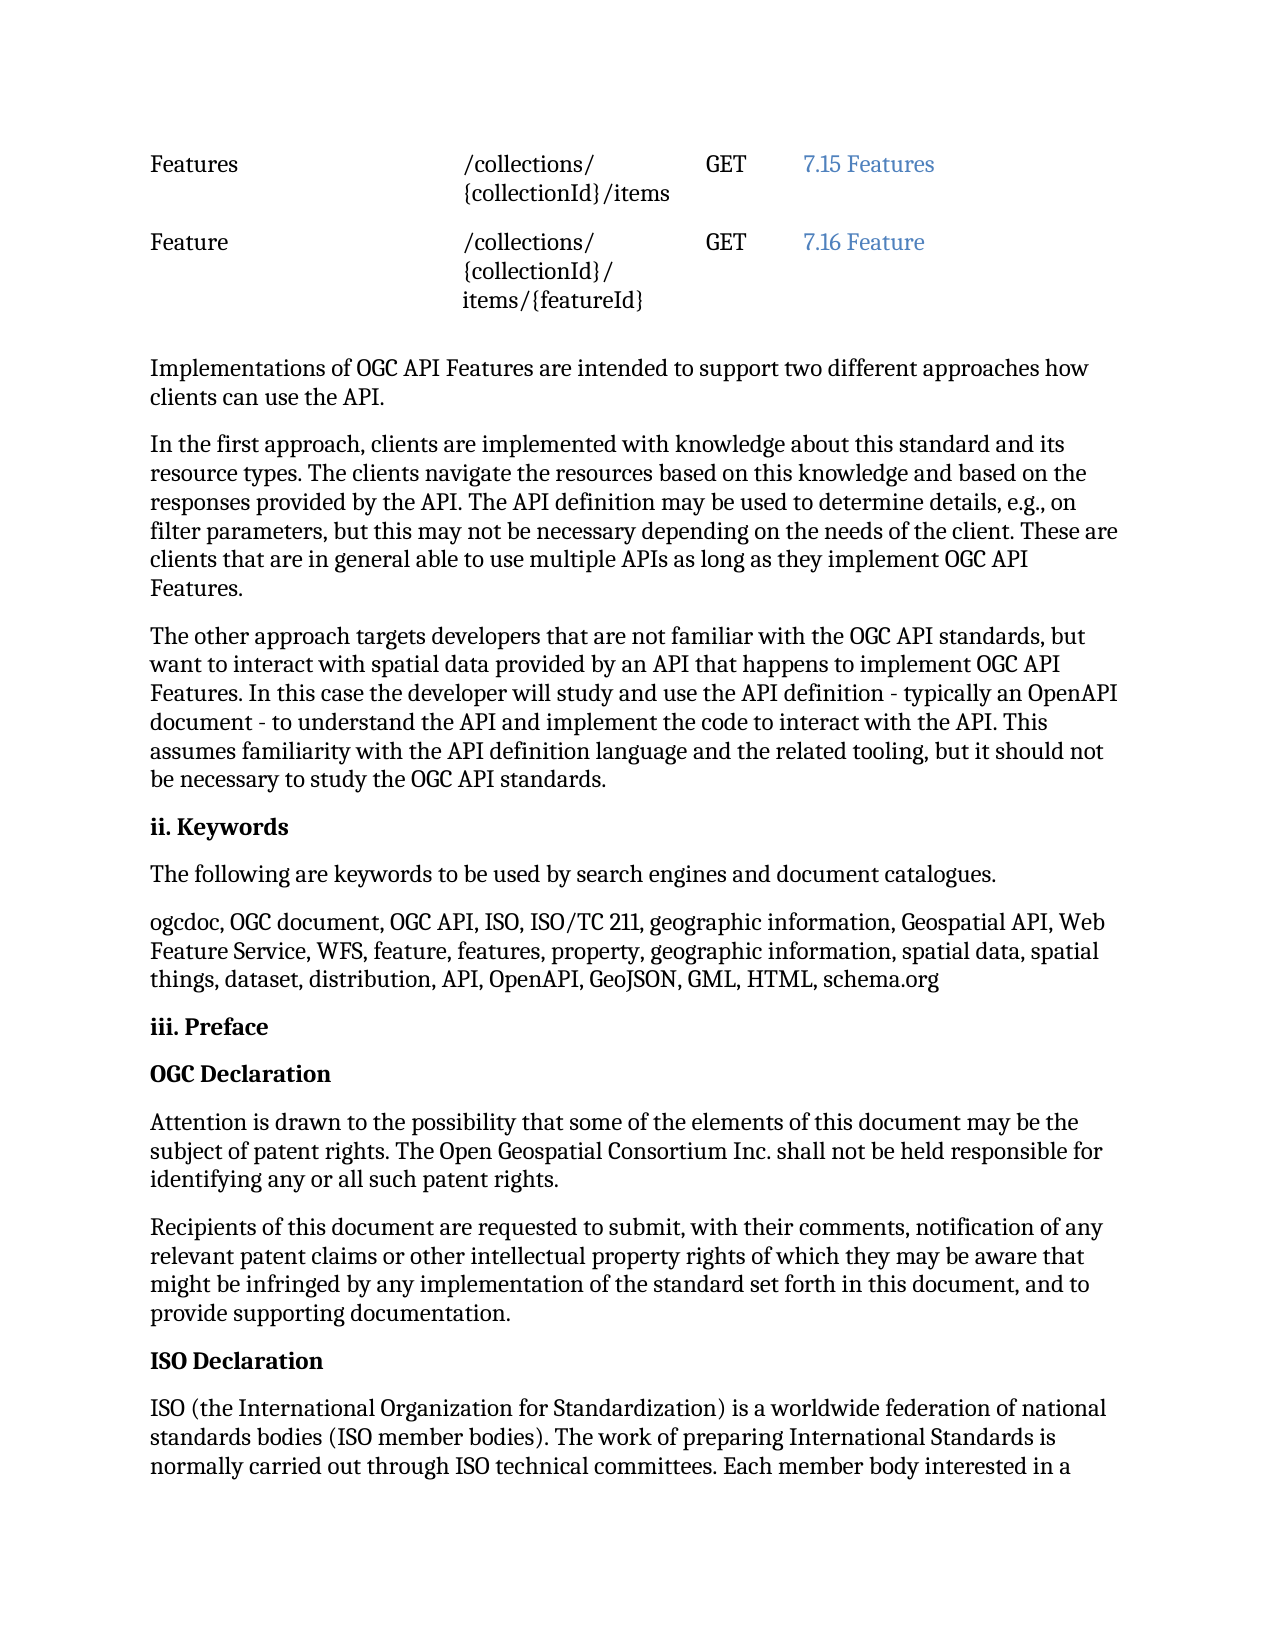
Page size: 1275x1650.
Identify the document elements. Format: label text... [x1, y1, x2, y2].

text The other approach targets developers that are not familiar with the OGC API standards, but want to interact with spatial data provided by an API that happens to implement OGC API Features. In this case the developer will study and use the API definition - typically an OpenAPI document - to understand the API and implement the code to interact with the API. This assumes familiarity with the API definition language and the related tooling, but it should not be necessary to study the OGC API standards. [150, 622, 1125, 794]
text In the first approach, clients are implemented with knowledge about this standard and its resource types. The clients navigate the resources based on this knowledge and based on the responses provided by the API. The API definition may be used to determine details, e.g., on filter parameters, but this may not be necessary depending on the needs of the client. These are clients that are in general able to use multiple APIs as long as they implement OGC API Features. [150, 430, 1125, 603]
table_cell GET [695, 228, 792, 335]
table_cell 7.15 Features [792, 150, 1114, 228]
text ogcdoc, OGC document, OGC API, ISO, ISO/TC 211, geographic information, Geospatial API, Web Feature Service, WFS, feature, features, property, geographic information, spatial data, spatial things, dataset, distribution, API, OpenAPI, GeoJSON, GML, HTML, schema.org [150, 908, 1125, 994]
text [150, 1394, 1125, 1480]
table_cell GET [695, 150, 792, 228]
table_cell Feature [139, 228, 451, 335]
text Attention is drawn to the possibility that some of the elements of this document may be the subject of patent rights. The Open Geospatial Consortium Inc. shall not be held responsible for identifying any or all such patent rights. [150, 1108, 1125, 1194]
text ISO Declaration [150, 1347, 1125, 1375]
table_cell /collections/{collectionId}/items [451, 150, 694, 228]
text ii. Keywords [150, 813, 1125, 842]
text OGC Declaration [150, 1060, 1125, 1089]
table_cell Features [139, 150, 451, 228]
table_cell 7.16 Feature [792, 228, 1114, 335]
text iii. Preface [150, 1013, 1125, 1042]
text Implementations of OGC API Features are intended to support two different approaches how clients can use the API. [150, 354, 1125, 412]
table_cell /collections/{collectionId}/items/{featureId} [451, 228, 694, 335]
text Recipients of this document are requested to submit, with their comments, notification of any relevant patent claims or other intellectual property rights of which they may be aware that might be infringed by any implementation of the standard set forth in this document, and to provide supporting documentation. [150, 1213, 1125, 1328]
text The following are keywords to be used by search engines and document catalogues. [150, 860, 1125, 889]
